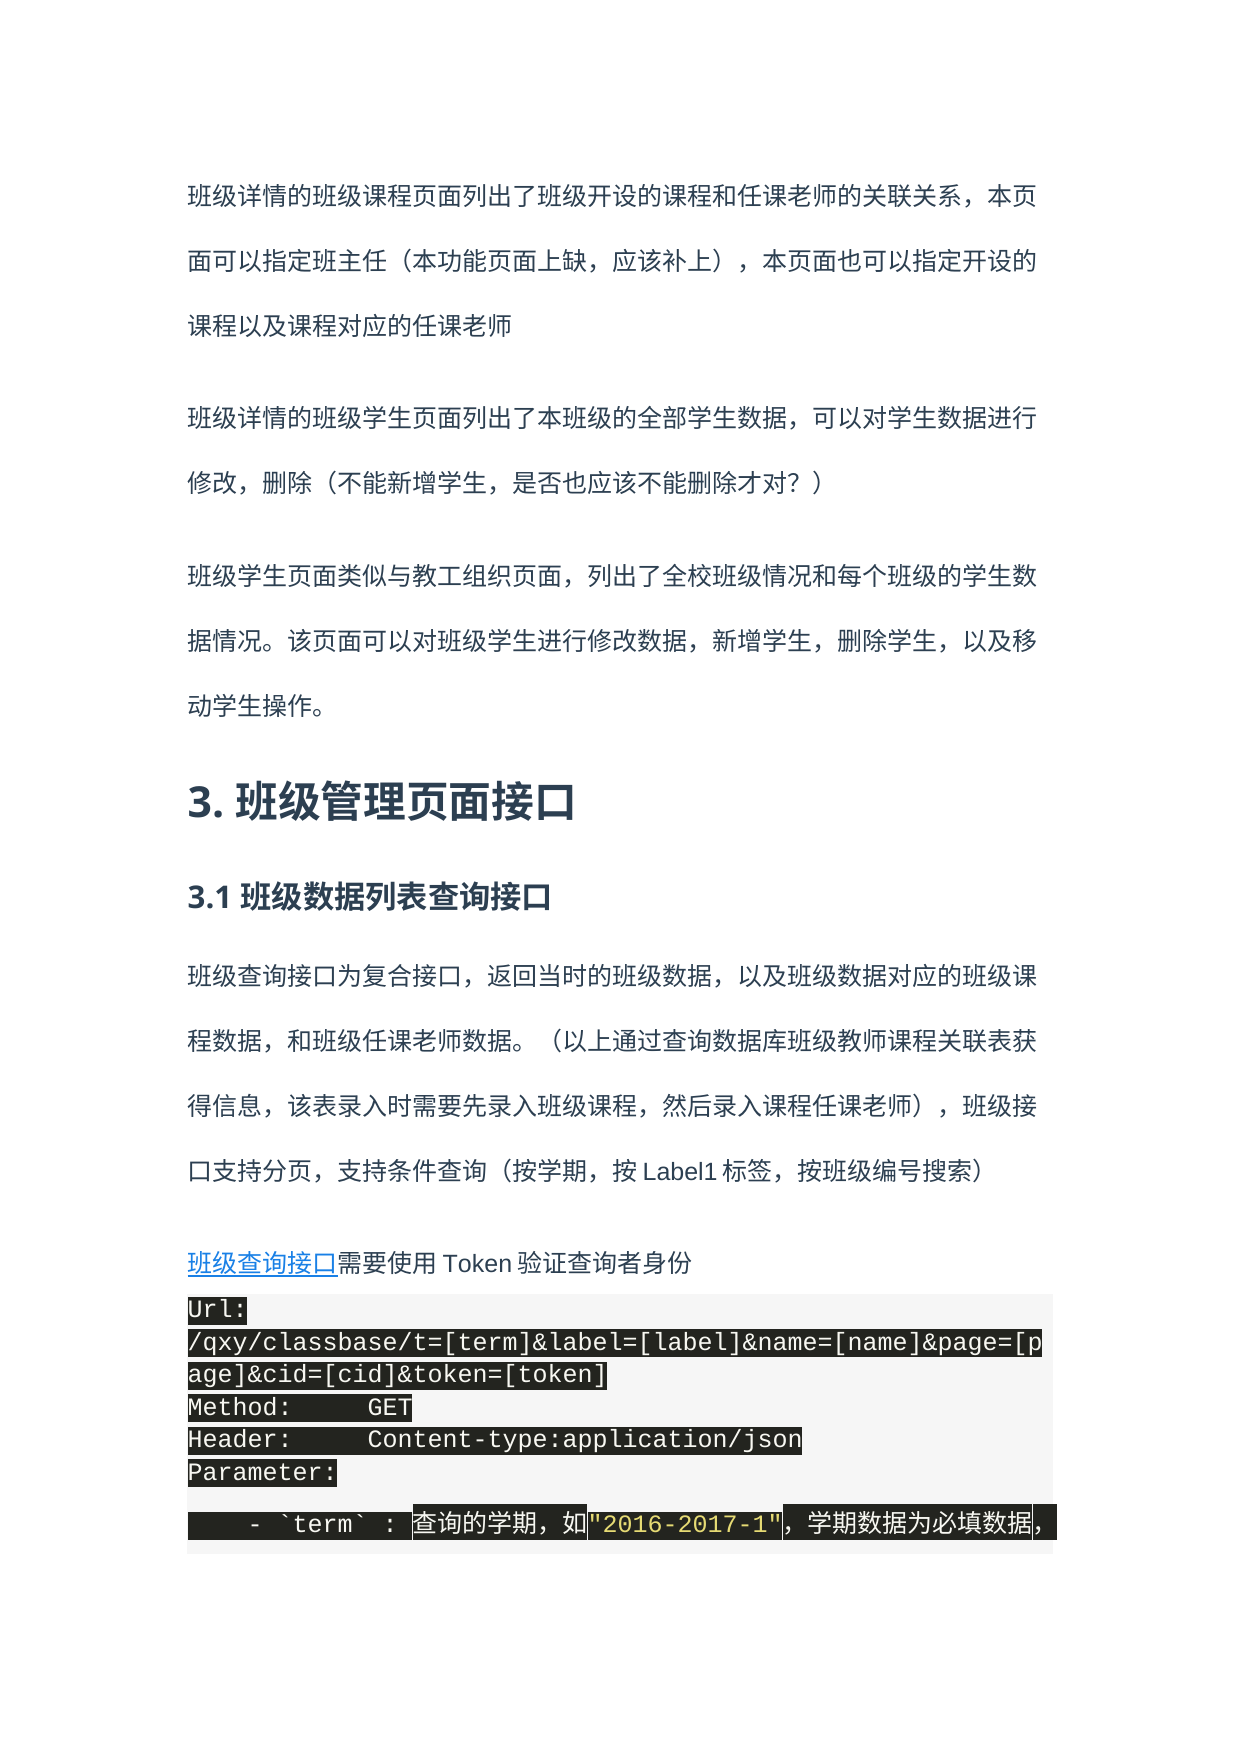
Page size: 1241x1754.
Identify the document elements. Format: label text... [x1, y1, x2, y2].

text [187, 1294, 1053, 1554]
text 班级详情的班级学生页面列出了本班级的全部学生数据，可以对学生数据进行修改，删除（不能新增学生，是否也应该不能删除才对？） [187, 384, 1053, 514]
text 班级查询接口为复合接口，返回当时的班级数据，以及班级数据对应的班级课程数据，和班级任课老师数据。（以上通过查询数据库班级教师课程关联表获得信息，该表录入时需要先录入班级课程，然后录入课程任课老师），班级接口支持分页，支持条件查询（按学期，按Label1标签，按班级编号搜索） [187, 942, 1053, 1202]
text 3.1 班级数据列表查询接口 [187, 862, 1053, 927]
text 班级学生页面类似与教工组织页面，列出了全校班级情况和每个班级的学生数据情况。该页面可以对班级学生进行修改数据，新增学生，删除学生，以及移动学生操作。 [187, 542, 1053, 737]
text 班级详情的班级课程页面列出了班级开设的课程和任课老师的关联关系，本页面可以指定班主任（本功能页面上缺，应该补上），本页面也可以指定开设的课程以及课程对应的任课老师 [187, 162, 1053, 357]
text 班级查询接口需要使用Token验证查询者身份 [187, 1229, 1053, 1294]
text 3. 班级管理页面接口 [187, 767, 1053, 832]
